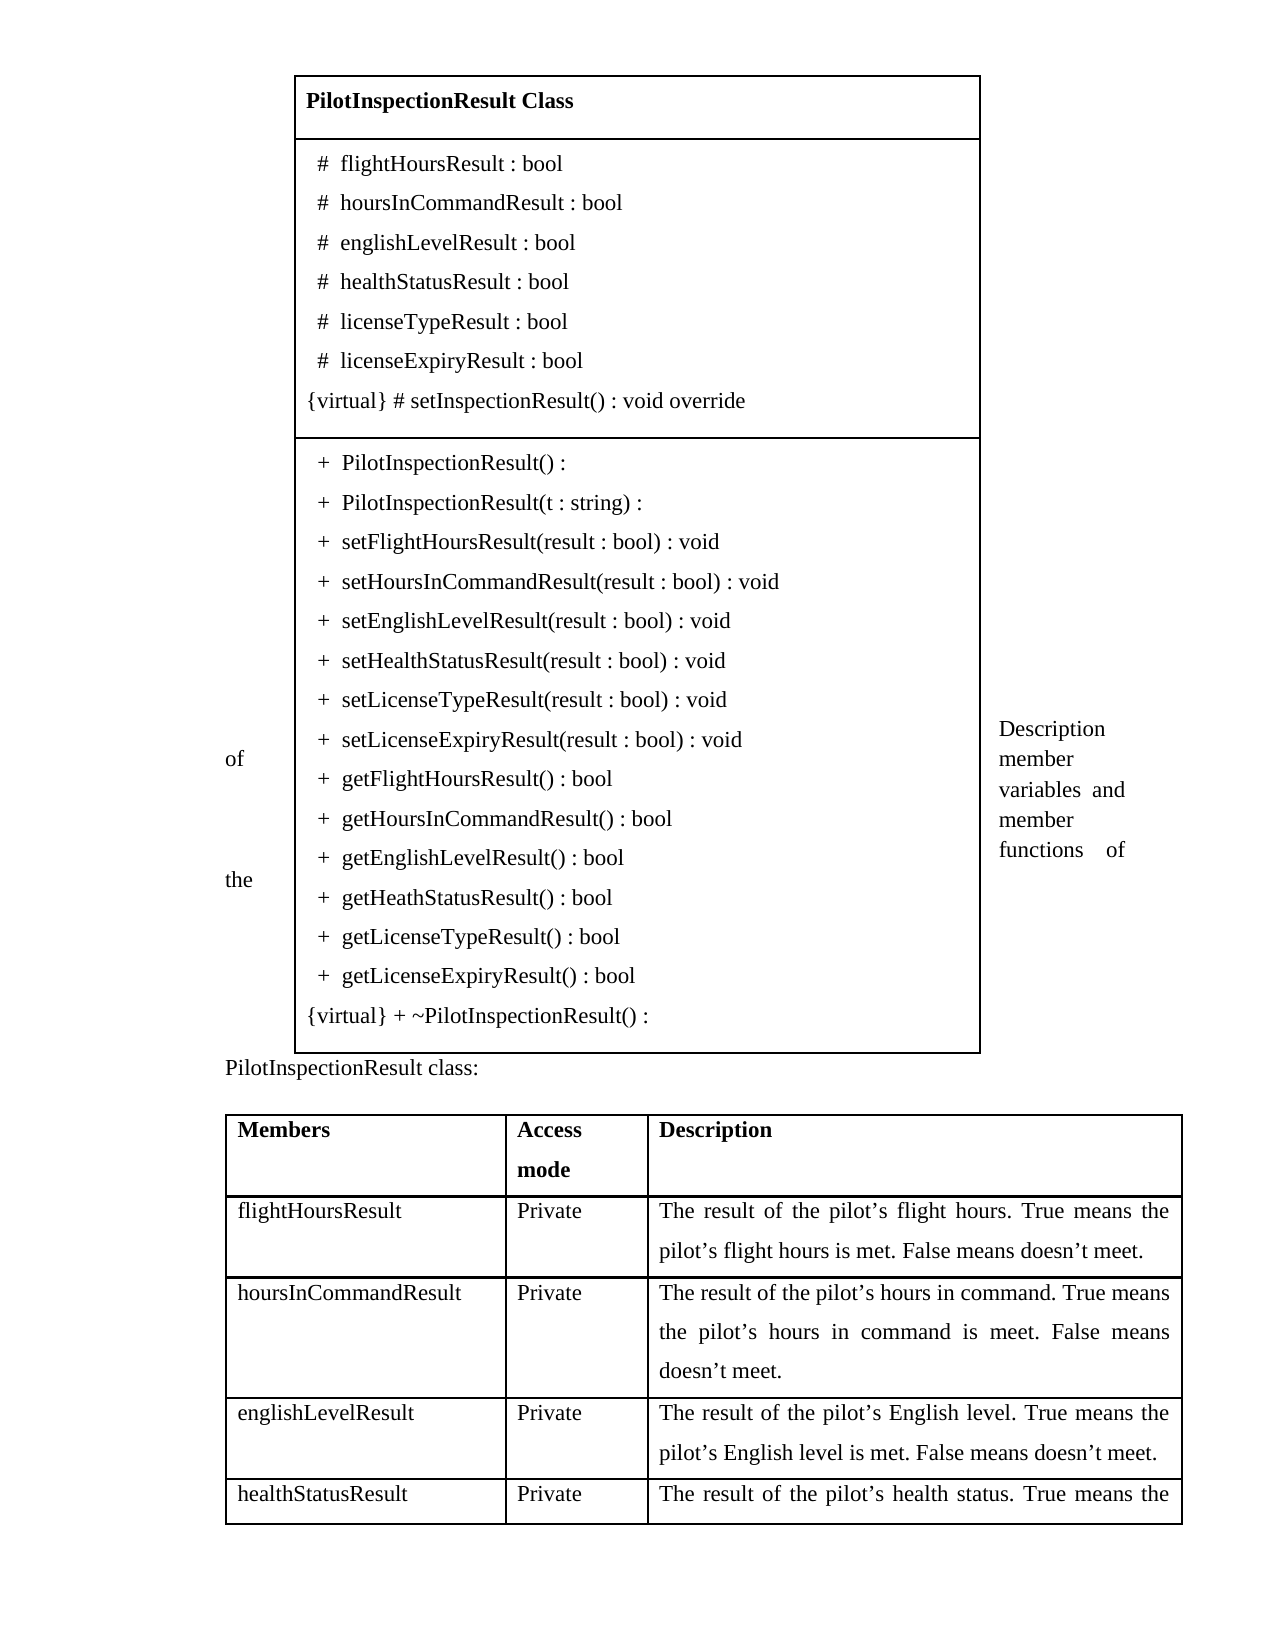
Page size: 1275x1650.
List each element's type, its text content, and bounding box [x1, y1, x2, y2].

table_cell hoursInCommandResult [227, 1279, 505, 1397]
table_cell englishLevelResult [227, 1399, 505, 1478]
table_cell # flightHoursResult : bool # hoursInCommandResult : bool # englishLevelResult : bool # healthStatusResult : bool # licenseTypeResult : bool # licenseExpiryResult : bool {virtual} # setInspectionResult() : void override [296, 140, 979, 437]
table_cell The result of the pilot’s English level. True means the pilot’s English level is met. False means doesn’t meet. [649, 1399, 1181, 1478]
text Description of member variables and member functions of the PilotInspectionResult class: [225, 715, 1125, 1080]
table_cell flightHoursResult [227, 1198, 505, 1276]
table_header PilotInspectionResult Class [296, 77, 979, 137]
table_cell healthStatusResult [227, 1480, 505, 1523]
table_cell Private [507, 1279, 647, 1397]
table_cell + PilotInspectionResult() : + PilotInspectionResult(t : string) : + setFlightHoursResult(result : bool) : void + setHoursInCommandResult(result : bool) : void + setEnglishLevelResult(result : bool) : void + setHealthStatusResult(result : bool) : void + setLicenseTypeResult(result : bool) : void + setLicenseExpiryResult(result : bool) : void + getFlightHoursResult() : bool + getHoursInCommandResult() : bool + getEnglishLevelResult() : bool + getHeathStatusResult() : bool + getLicenseTypeResult() : bool + getLicenseExpiryResult() : bool {virtual} + ~PilotInspectionResult() : [296, 439, 979, 1052]
table_header Description [649, 1116, 1181, 1195]
table_header Access mode [507, 1116, 647, 1195]
table_cell Private [507, 1399, 647, 1478]
table_cell Private [507, 1198, 647, 1276]
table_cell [649, 1480, 1181, 1523]
table_cell The result of the pilot’s hours in command. True means the pilot’s hours in command is meet. False means doesn’t meet. [649, 1279, 1181, 1397]
table_cell The result of the pilot’s flight hours. True means the pilot’s flight hours is met. False means doesn’t meet. [649, 1198, 1181, 1276]
table_cell Private [507, 1480, 647, 1523]
table_header Members [227, 1116, 505, 1195]
